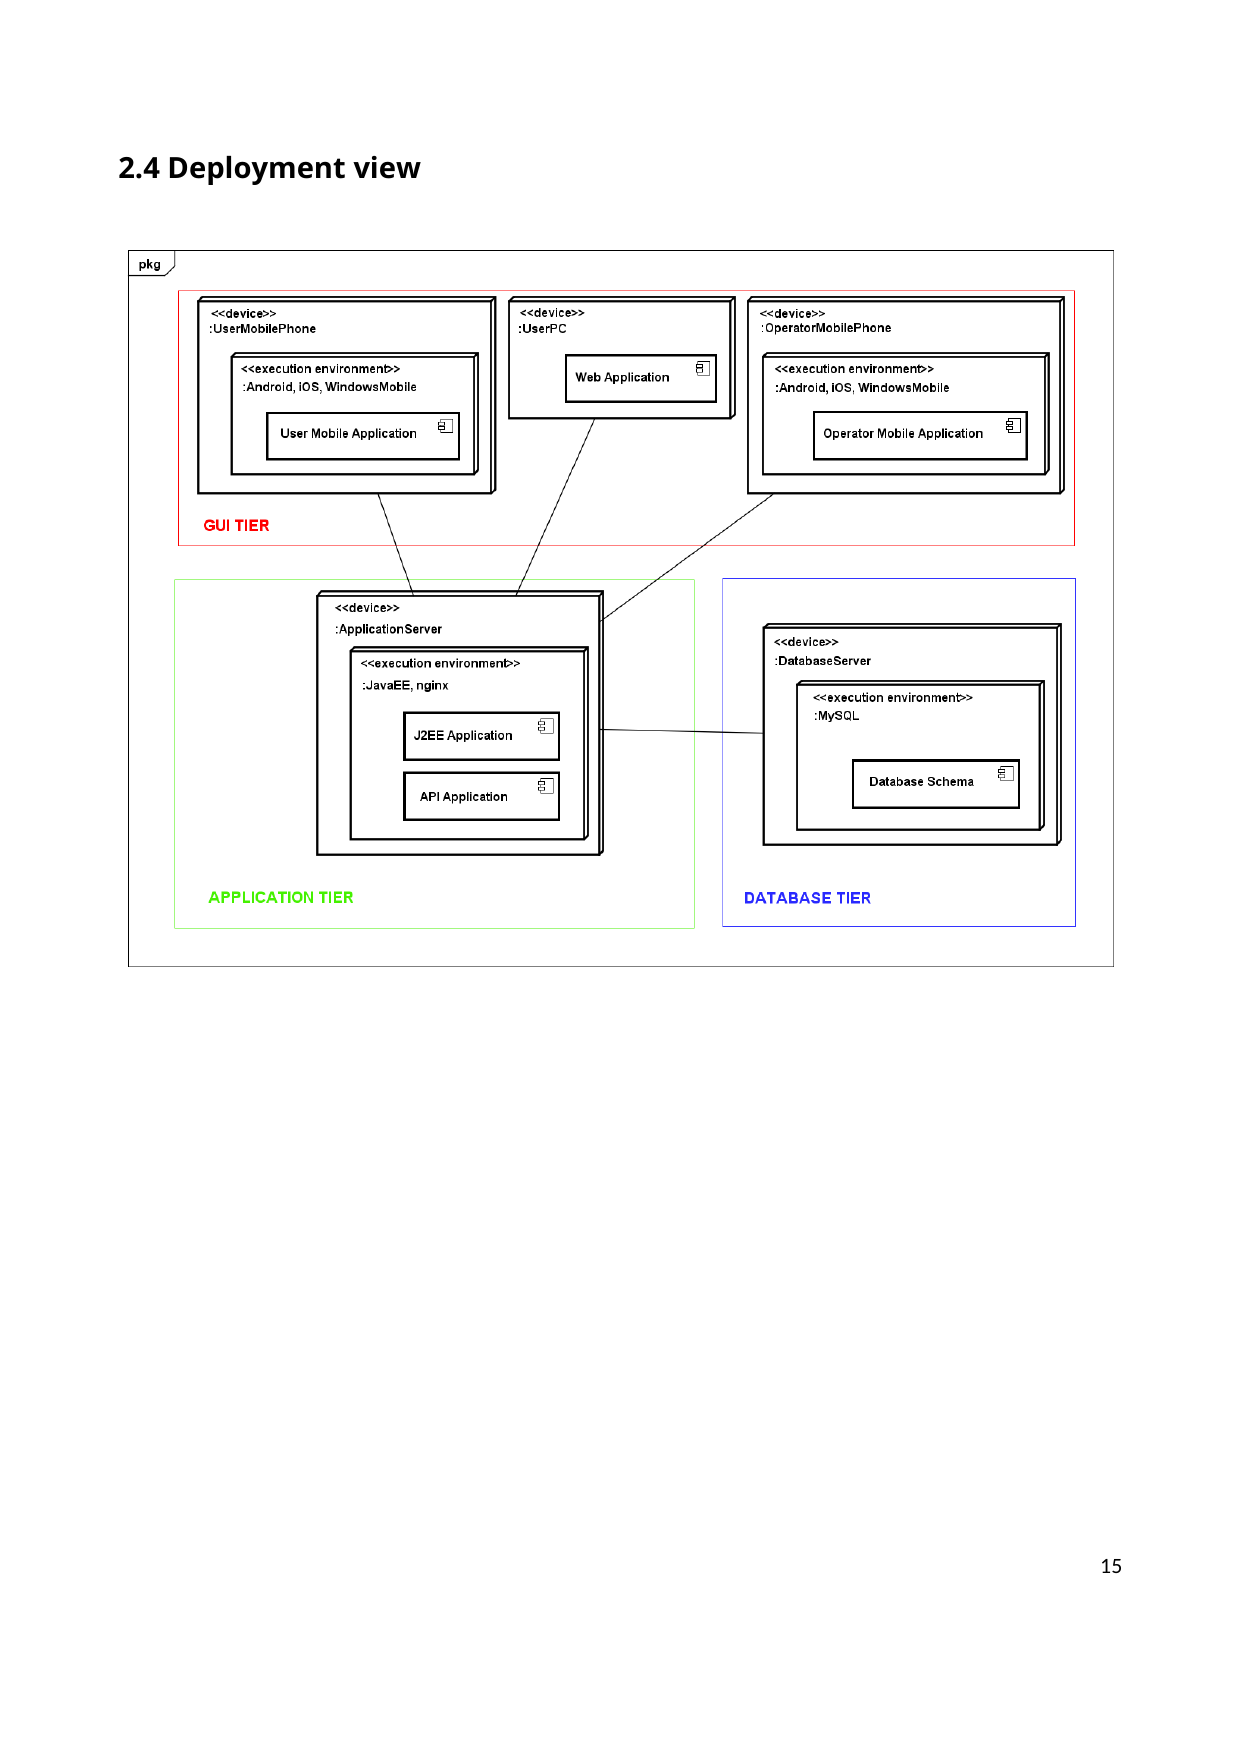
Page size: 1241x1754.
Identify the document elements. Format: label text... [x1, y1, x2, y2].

picture [118, 240, 1123, 976]
subtitle 2.4 Deployment view [118, 148, 1122, 187]
